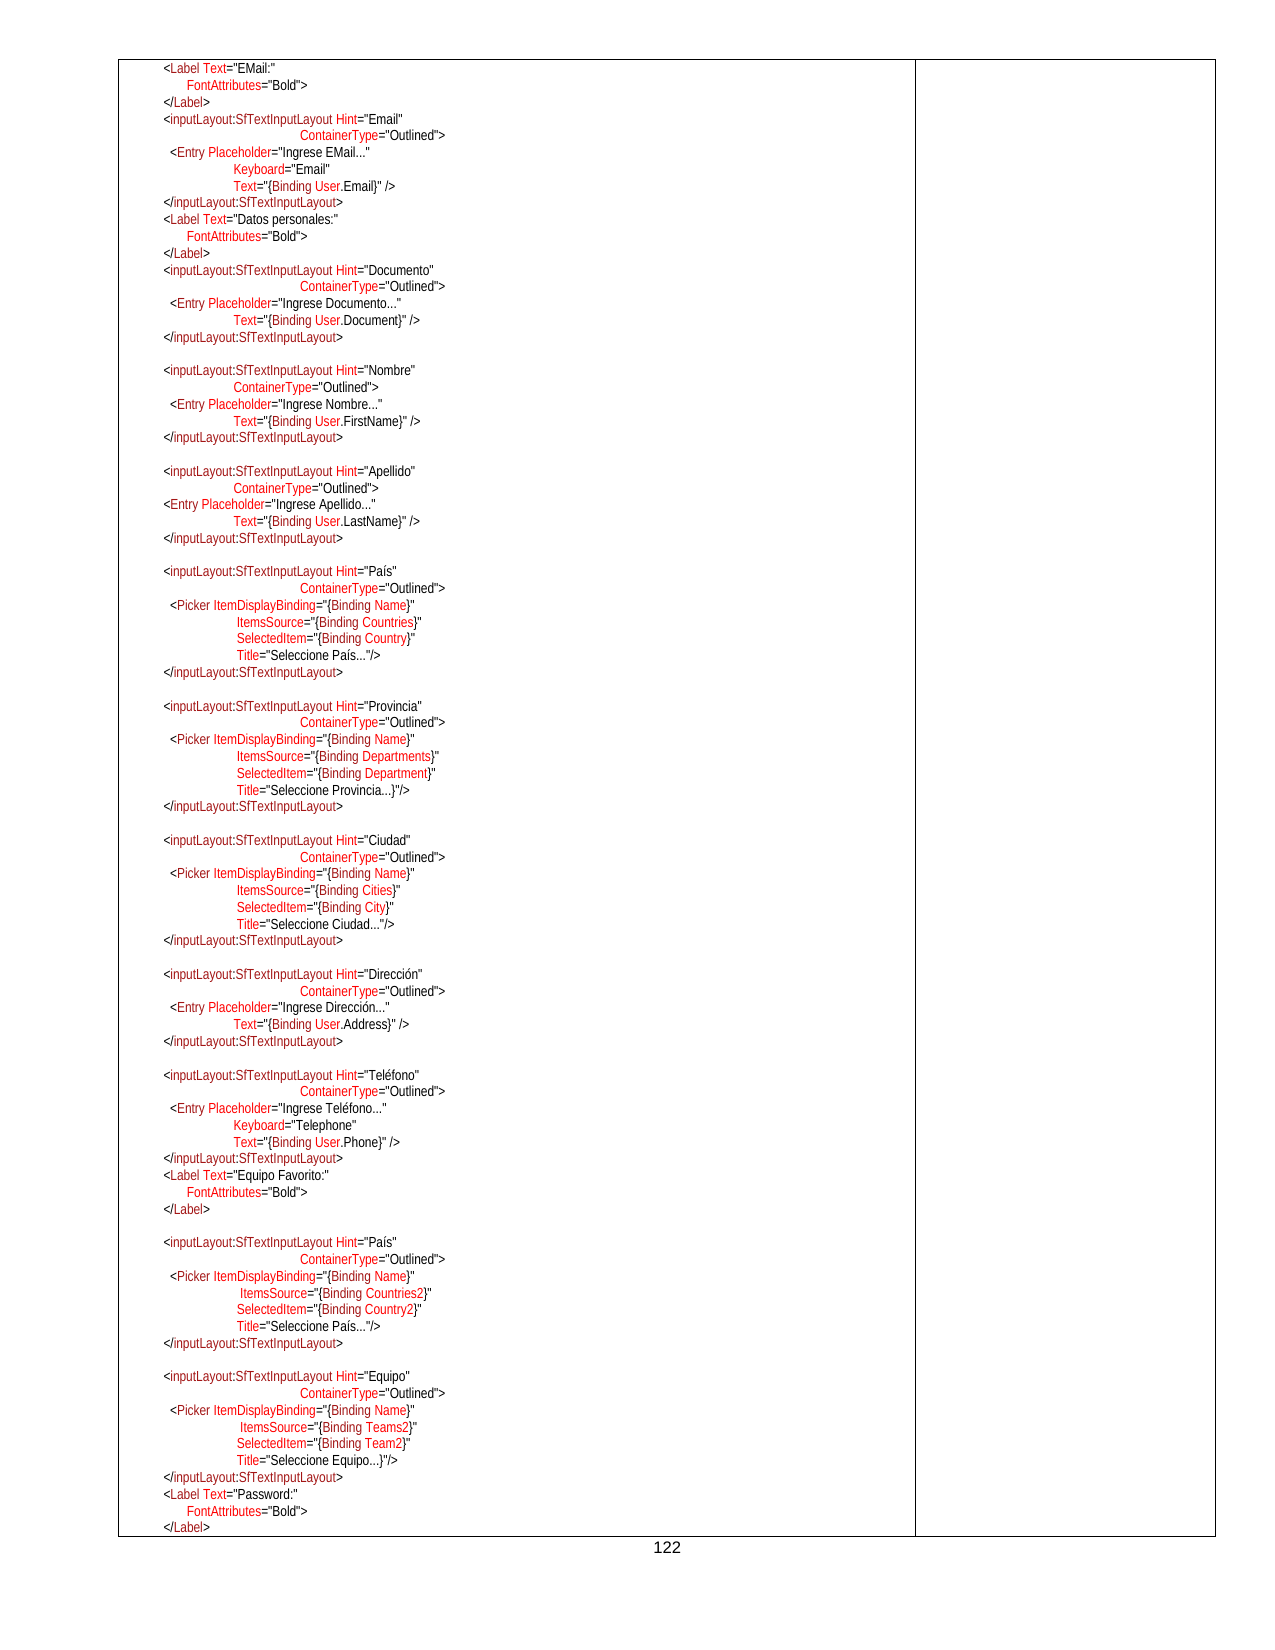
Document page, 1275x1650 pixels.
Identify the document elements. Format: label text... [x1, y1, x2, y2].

table_cell [916, 60, 1215, 1536]
